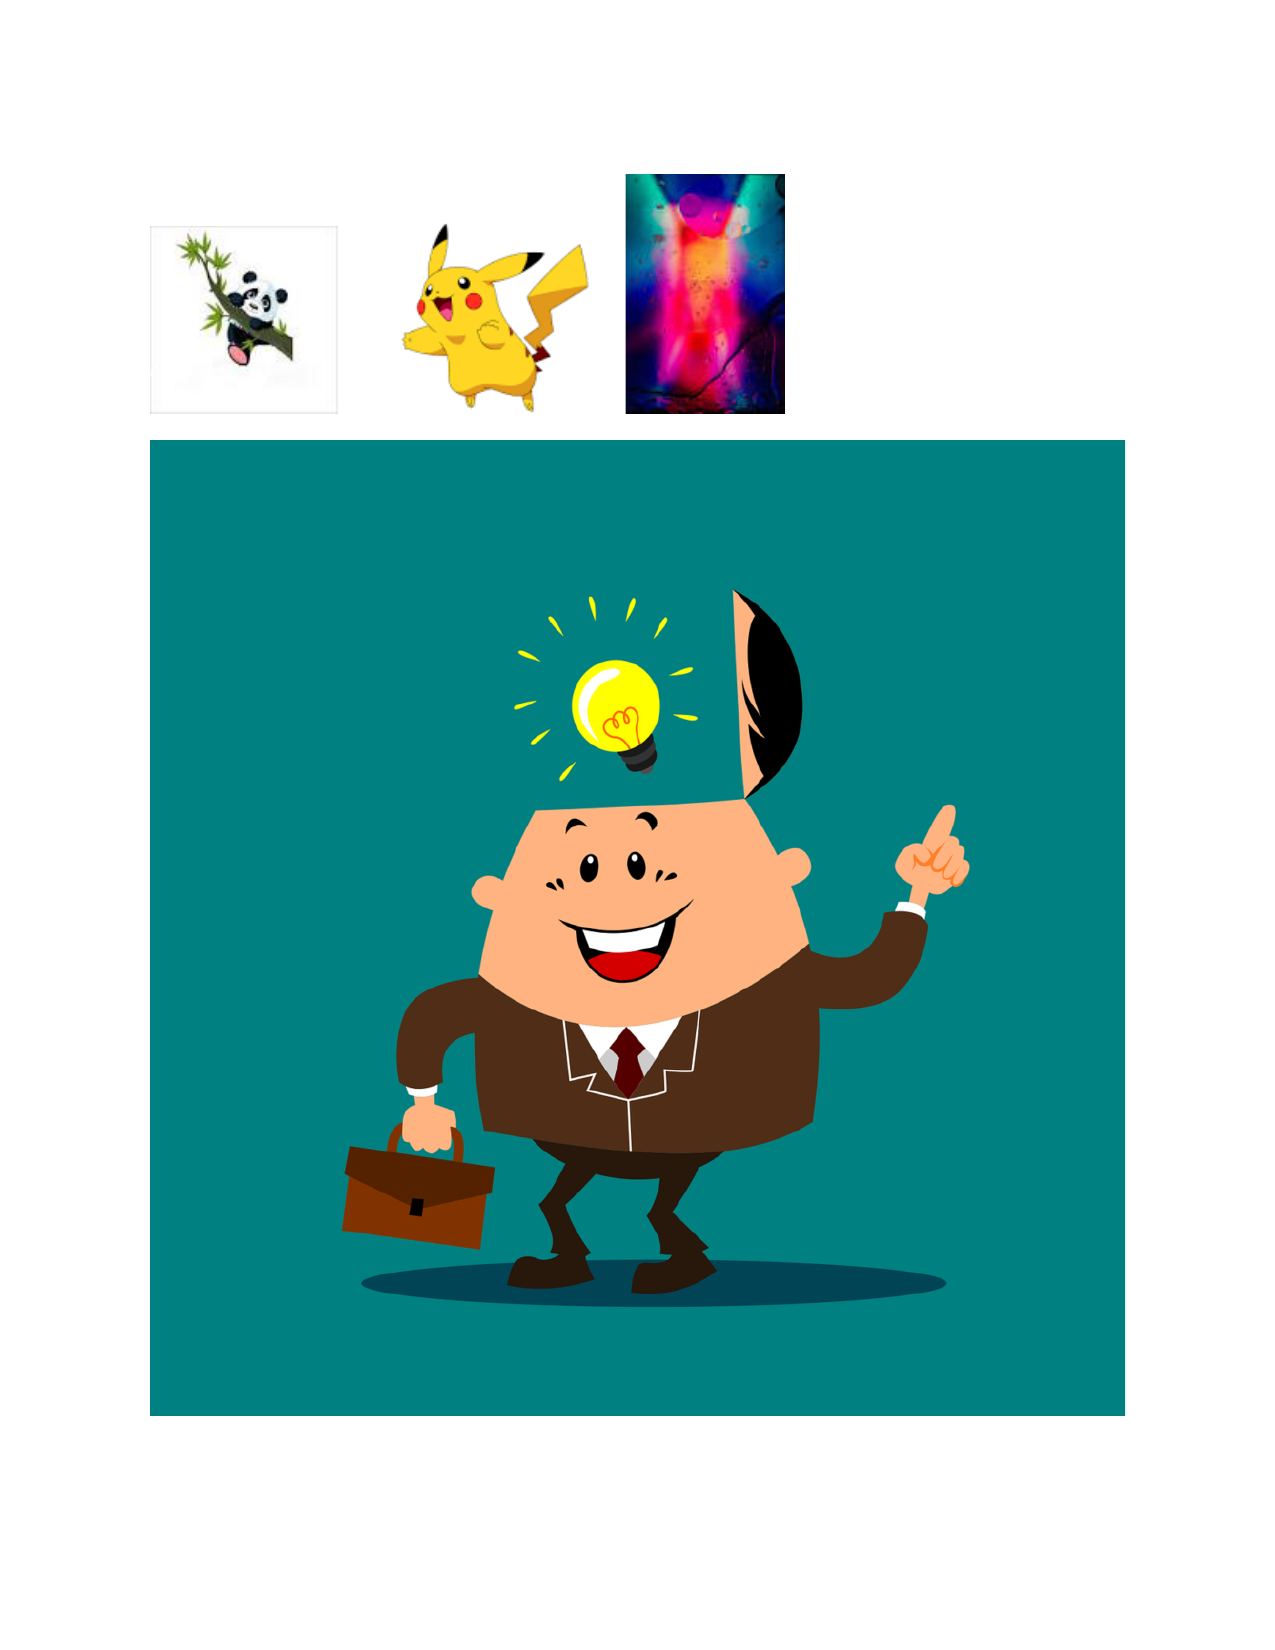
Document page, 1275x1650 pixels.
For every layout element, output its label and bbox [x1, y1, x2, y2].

picture [150, 440, 1125, 1416]
picture [625, 174, 785, 414]
picture [400, 223, 592, 414]
picture [150, 226, 338, 414]
